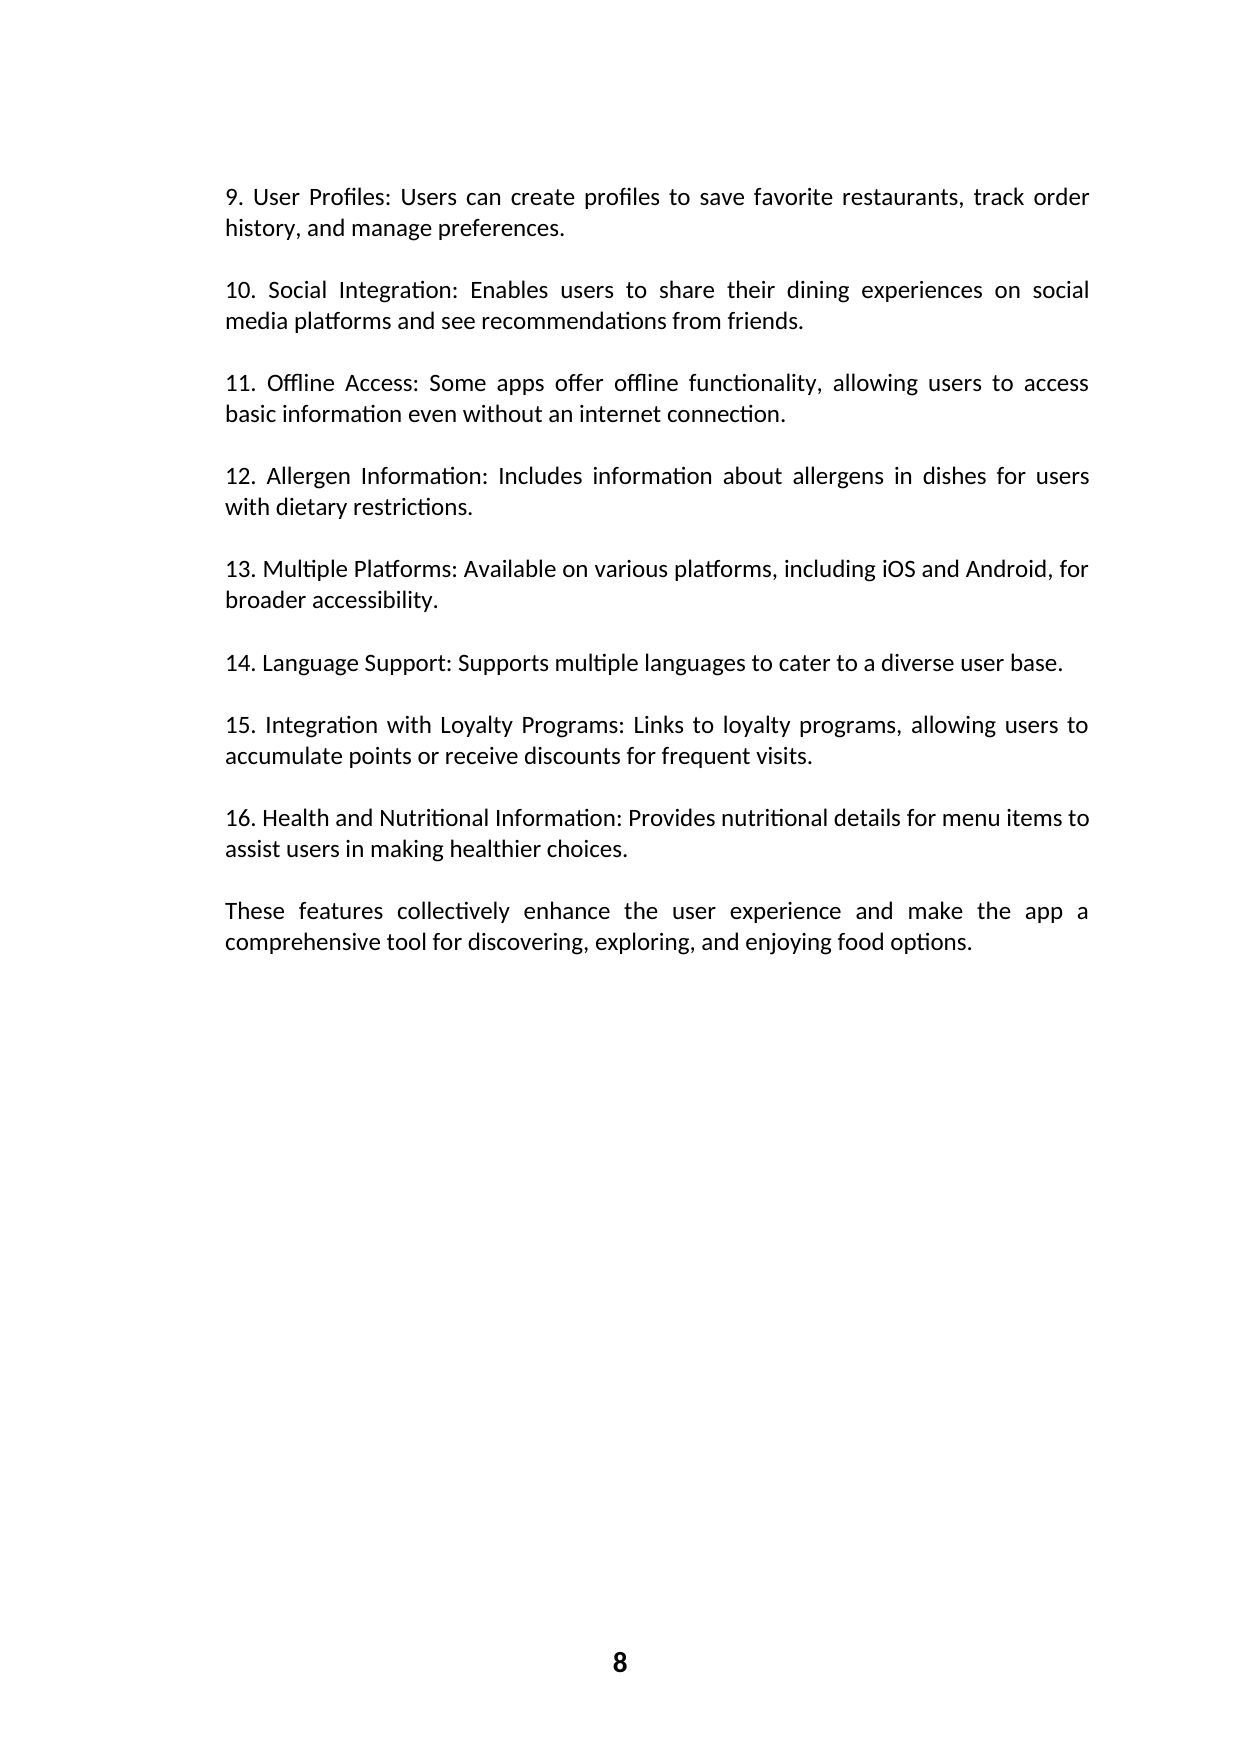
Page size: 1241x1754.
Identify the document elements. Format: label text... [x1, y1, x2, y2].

list 12. Allergen Information: Includes information about allergens in dishes for users with dietary restrictions. [225, 460, 1091, 522]
list 14. Language Support: Supports multiple languages to cater to a diverse user base. [225, 647, 1091, 677]
list 9. User Profiles: Users can create profiles to save favorite restaurants, track order history, and manage preferences. [225, 181, 1091, 243]
list 11. Offline Access: Some apps offer offline functionality, allowing users to access basic information even without an internet connection. [225, 367, 1091, 429]
list 13. Multiple Platforms: Available on various platforms, including iOS and Android, for broader accessibility. [225, 553, 1091, 615]
list 15. Integration with Loyalty Programs: Links to loyalty programs, allowing users to accumulate points or receive discounts for frequent visits. [225, 709, 1091, 770]
list These features collectively enhance the user experience and make the app a comprehensive tool for discovering, exploring, and enjoying food options. [225, 895, 1091, 957]
list 10. Social Integration: Enables users to share their dining experiences on social media platforms and see recommendations from friends. [225, 274, 1091, 336]
list 16. Health and Nutritional Information: Provides nutritional details for menu items to assist users in making healthier choices. [225, 802, 1091, 863]
